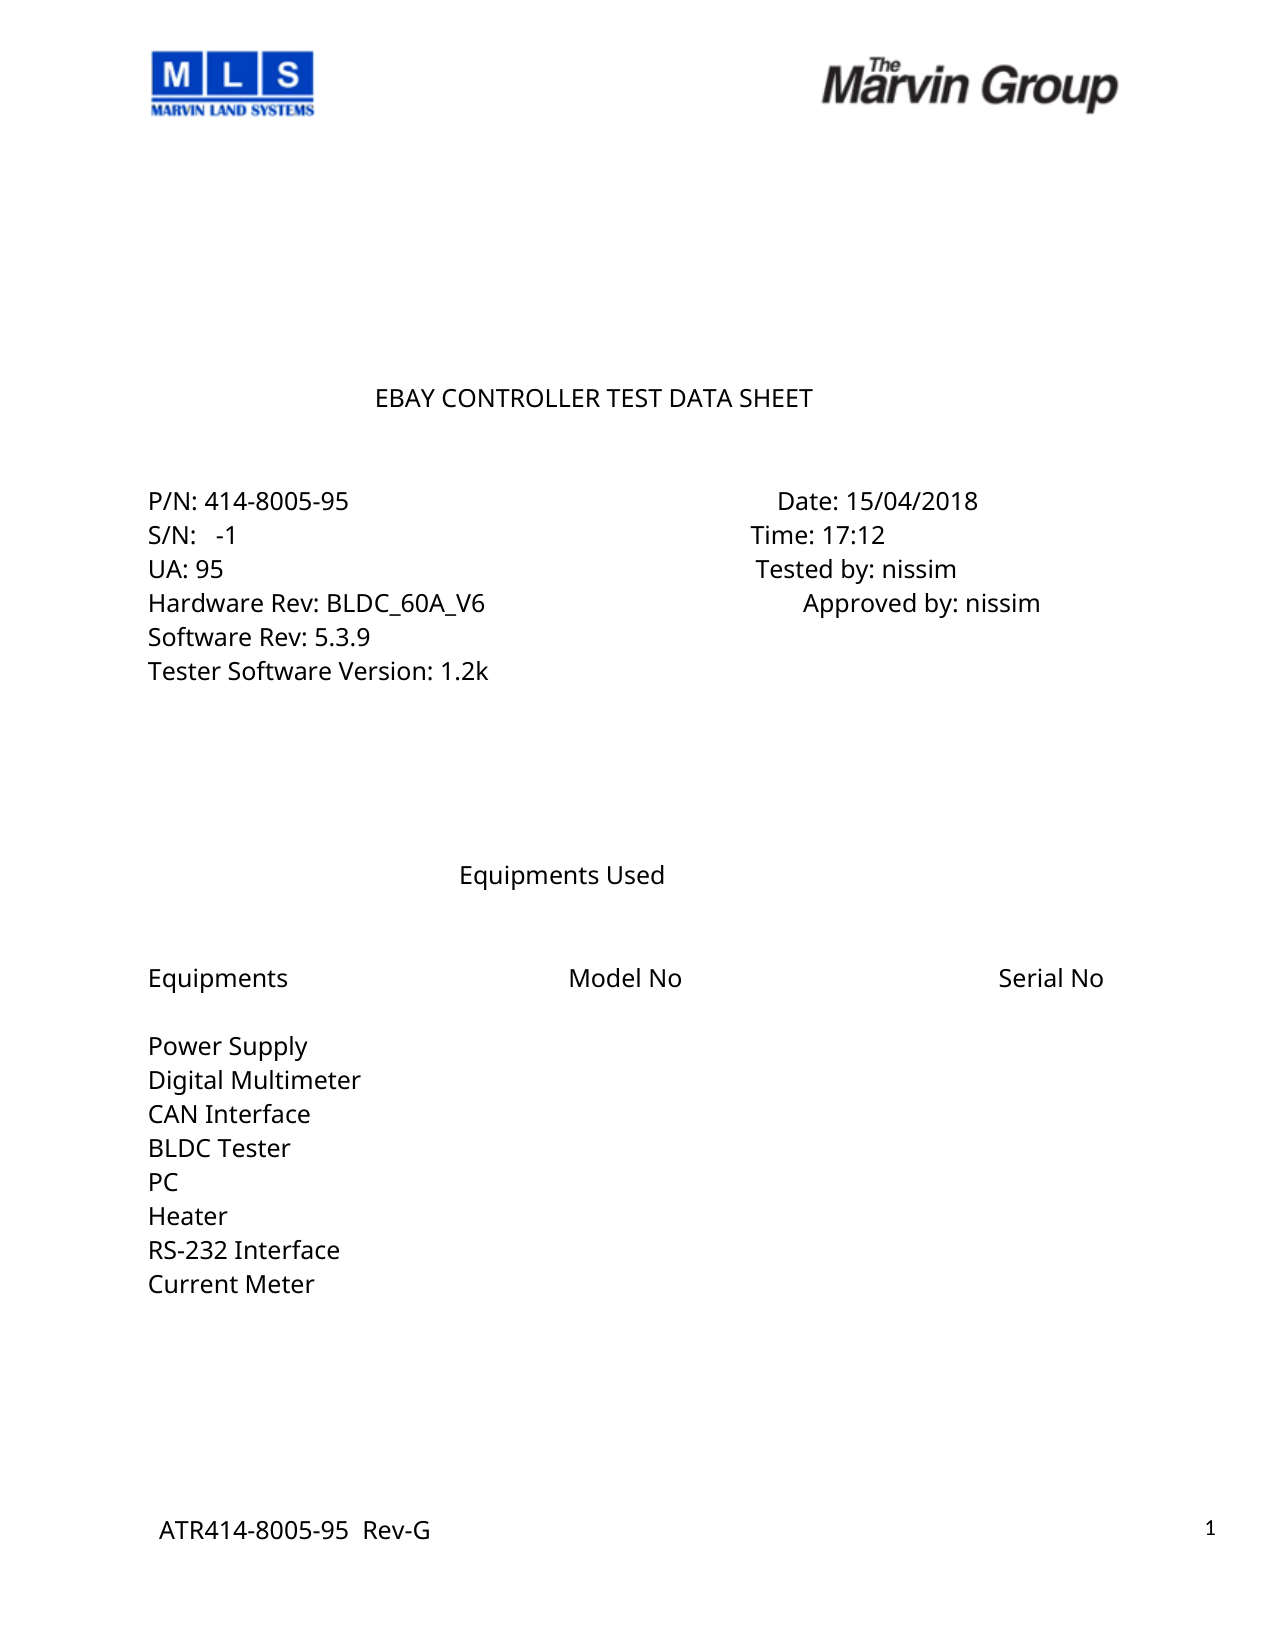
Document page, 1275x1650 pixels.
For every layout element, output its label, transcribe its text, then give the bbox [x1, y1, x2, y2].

text Equipments Used [148, 858, 1216, 892]
text EBAY CONTROLLER TEST DATA SHEET [148, 381, 1216, 415]
text Software Rev: 5.3.9 [148, 619, 1216, 654]
text S/N: -1 Time: 17:12 [148, 517, 1216, 551]
text Hardware Rev: BLDC_60A_V6 Approved by: nissim [148, 586, 1216, 619]
text CAN Interface [148, 1096, 1216, 1131]
text PC [148, 1164, 1216, 1199]
text UA: 95 Tested by: nissim [148, 551, 1216, 586]
text Power Supply [148, 1028, 1216, 1062]
text BLDC Tester [148, 1131, 1216, 1164]
text Digital Multimeter [148, 1062, 1216, 1096]
text P/N: 414-8005-95 Date: 15/04/2018 [148, 483, 1216, 517]
text Tester Software Version: 1.2k [148, 654, 1216, 688]
picture [147, 6, 1216, 139]
text RS-232 Interface [148, 1233, 1216, 1267]
text Current Meter [148, 1267, 1216, 1301]
text Equipments Model No Serial No [148, 960, 1216, 994]
text Heater [148, 1199, 1216, 1233]
